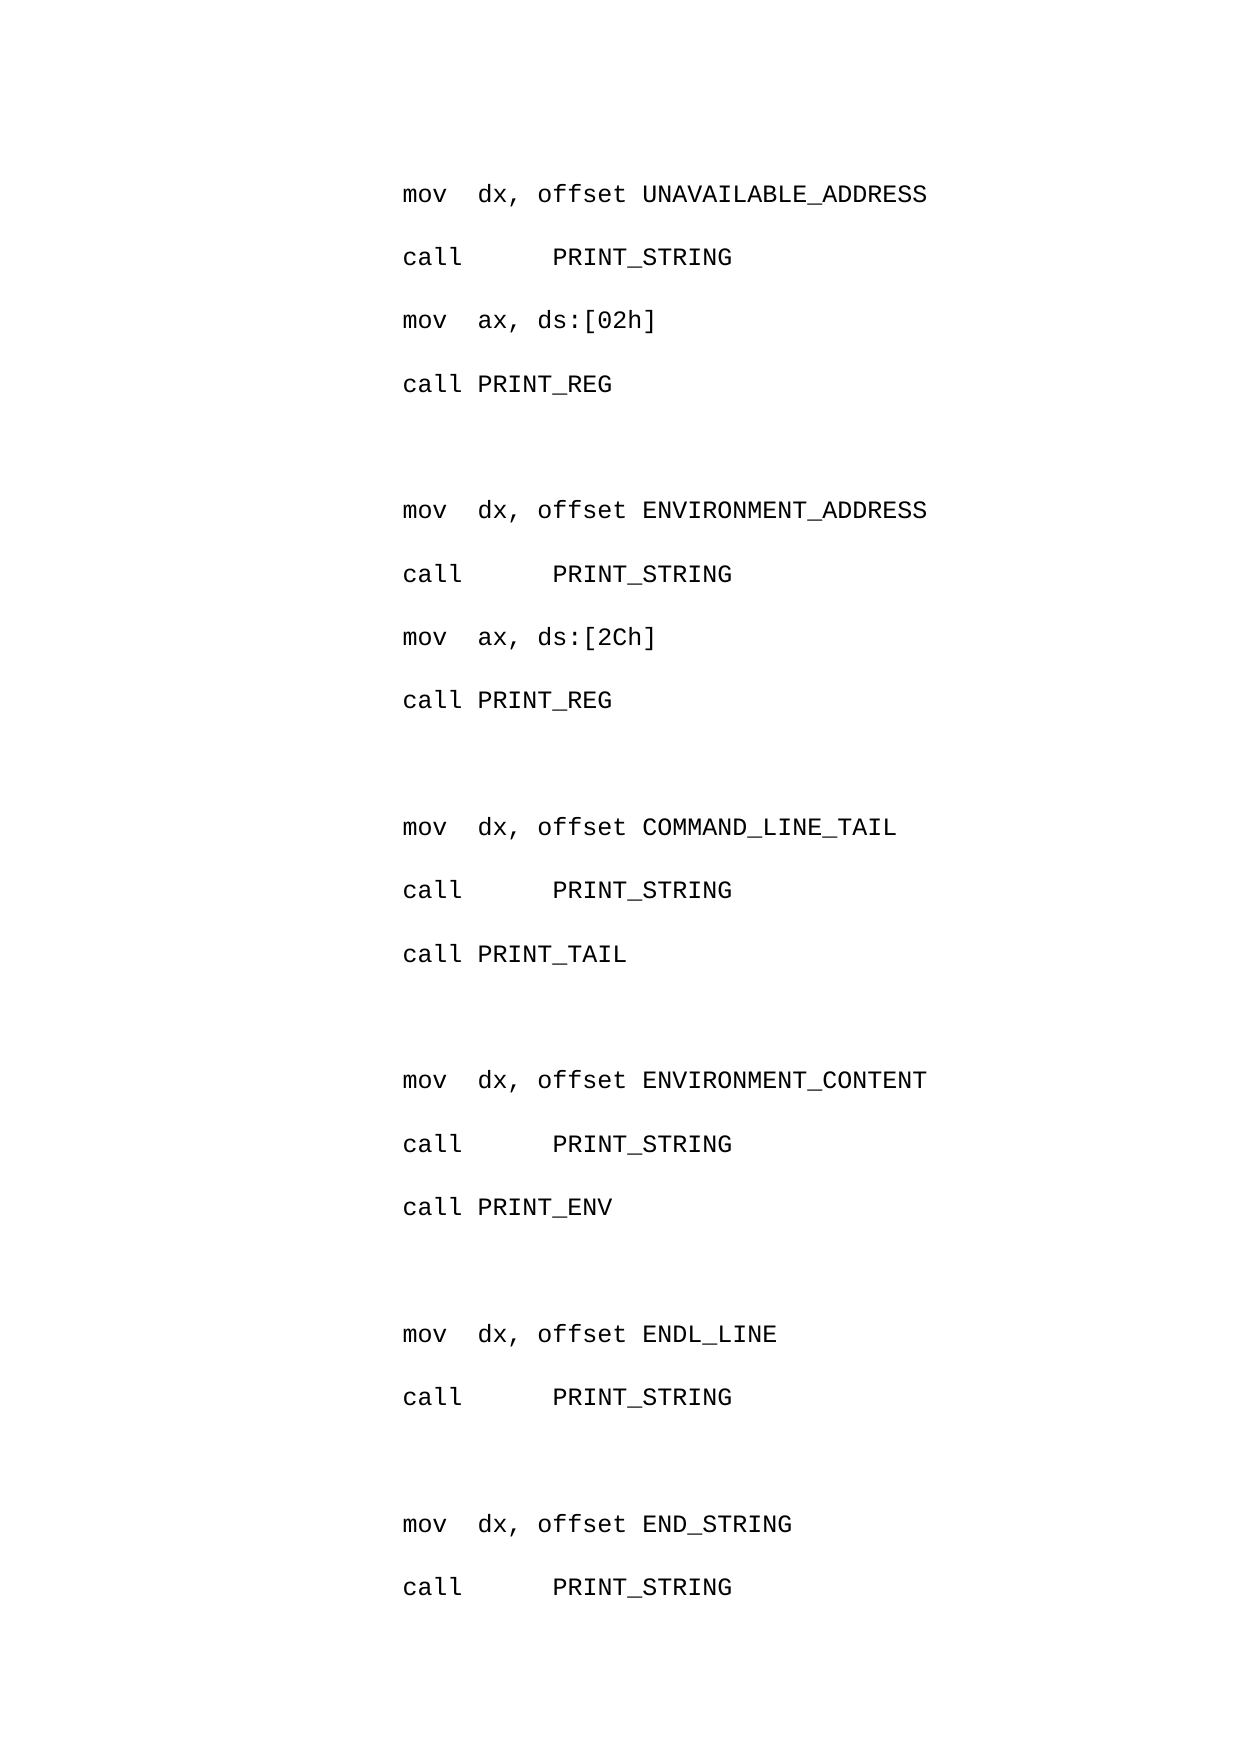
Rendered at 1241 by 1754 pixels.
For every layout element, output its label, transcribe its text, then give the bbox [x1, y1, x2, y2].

text mov dx, offset ENVIRONMENT_ADDRESS [177, 498, 1152, 526]
text mov dx, offset END_STRING [177, 1511, 1152, 1540]
text call PRINT_STRING [177, 245, 1152, 273]
text call PRINT_STRING [177, 1385, 1152, 1413]
text mov ax, ds:[02h] [177, 308, 1152, 336]
text call PRINT_STRING [177, 878, 1152, 906]
text call PRINT_REG [177, 688, 1152, 716]
text call PRINT_STRING [177, 561, 1152, 590]
text call PRINT_STRING [177, 1131, 1152, 1160]
text mov dx, offset ENDL_LINE [177, 1321, 1152, 1350]
text mov dx, offset UNAVAILABLE_ADDRESS [177, 181, 1152, 210]
text call PRINT_REG [177, 371, 1152, 400]
text mov dx, offset COMMAND_LINE_TAIL [177, 815, 1152, 843]
text call PRINT_TAIL [177, 941, 1152, 970]
text call PRINT_ENV [177, 1195, 1152, 1223]
text mov ax, ds:[2Ch] [177, 625, 1152, 653]
text call PRINT_STRING [177, 1575, 1152, 1603]
text mov dx, offset ENVIRONMENT_CONTENT [177, 1068, 1152, 1096]
